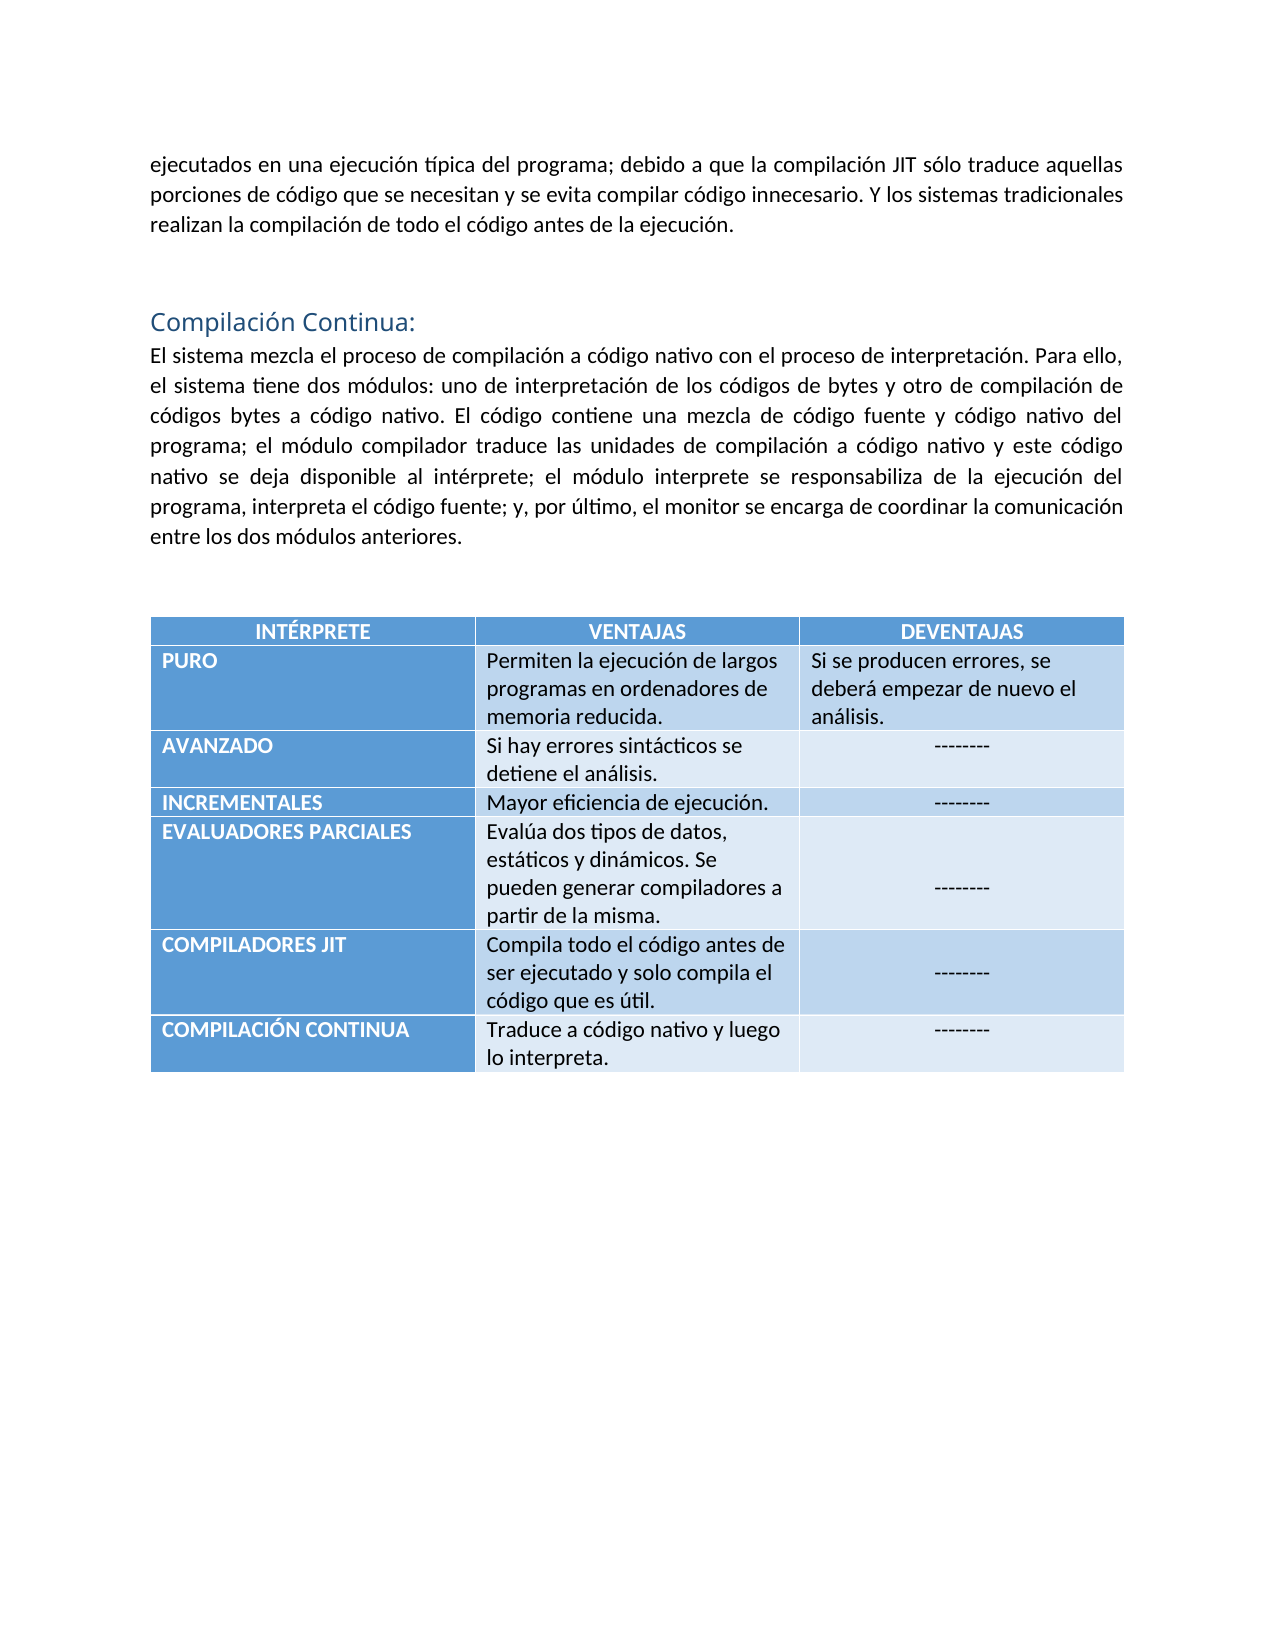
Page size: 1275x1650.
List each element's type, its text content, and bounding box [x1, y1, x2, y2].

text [150, 150, 1125, 238]
table_cell PURO [151, 646, 475, 730]
table_header INTÉRPRETE [151, 617, 475, 645]
table_cell COMPILACIÓN CONTINUA [151, 1016, 475, 1072]
table_cell Evalúa dos tipos de datos, estáticos y dinámicos. Se pueden generar compiladores a partir de la misma. [476, 817, 799, 929]
table_cell Permiten la ejecución de largos programas en ordenadores de memoria reducida. [476, 646, 799, 730]
table_cell -------- [800, 930, 1124, 1014]
table_cell AVANZADO [151, 731, 475, 787]
table_cell Si se producen errores, se deberá empezar de nuevo el análisis. [800, 646, 1124, 730]
table_cell INCREMENTALES [151, 788, 475, 816]
table_cell -------- [800, 788, 1124, 816]
table_cell Compila todo el código antes de ser ejecutado y solo compila el código que es útil. [476, 930, 799, 1014]
table_cell -------- [800, 1016, 1124, 1072]
text El sistema mezcla el proceso de compilación a código nativo con el proceso de interpretación. Para ello, el sistema tiene dos módulos: uno de interpretación de los códigos de bytes y otro de compilación de códigos bytes a código nativo. El código contiene una mezcla de código fuente y código nativo del programa; el módulo compilador traduce las unidades de compilación a código nativo y este código nativo se deja disponible al intérprete; el módulo interprete se responsabiliza de la ejecución del programa, interpreta el código fuente; y, por último, el monitor se encarga de coordinar la comunicación entre los dos módulos anteriores. [150, 341, 1125, 550]
table_cell COMPILADORES JIT [151, 930, 475, 1014]
table_header VENTAJAS [476, 617, 799, 645]
table_cell Si hay errores sintácticos se detiene el análisis. [476, 731, 799, 787]
table_cell Traduce a código nativo y luego lo interpreta. [476, 1016, 799, 1072]
table_header DEVENTAJAS [800, 617, 1124, 645]
subtitle Compilación Continua: [150, 304, 1125, 338]
table_cell -------- [800, 817, 1124, 929]
table_cell EVALUADORES PARCIALES [151, 817, 475, 929]
table_cell -------- [800, 731, 1124, 787]
table_cell Mayor eficiencia de ejecución. [476, 788, 799, 816]
